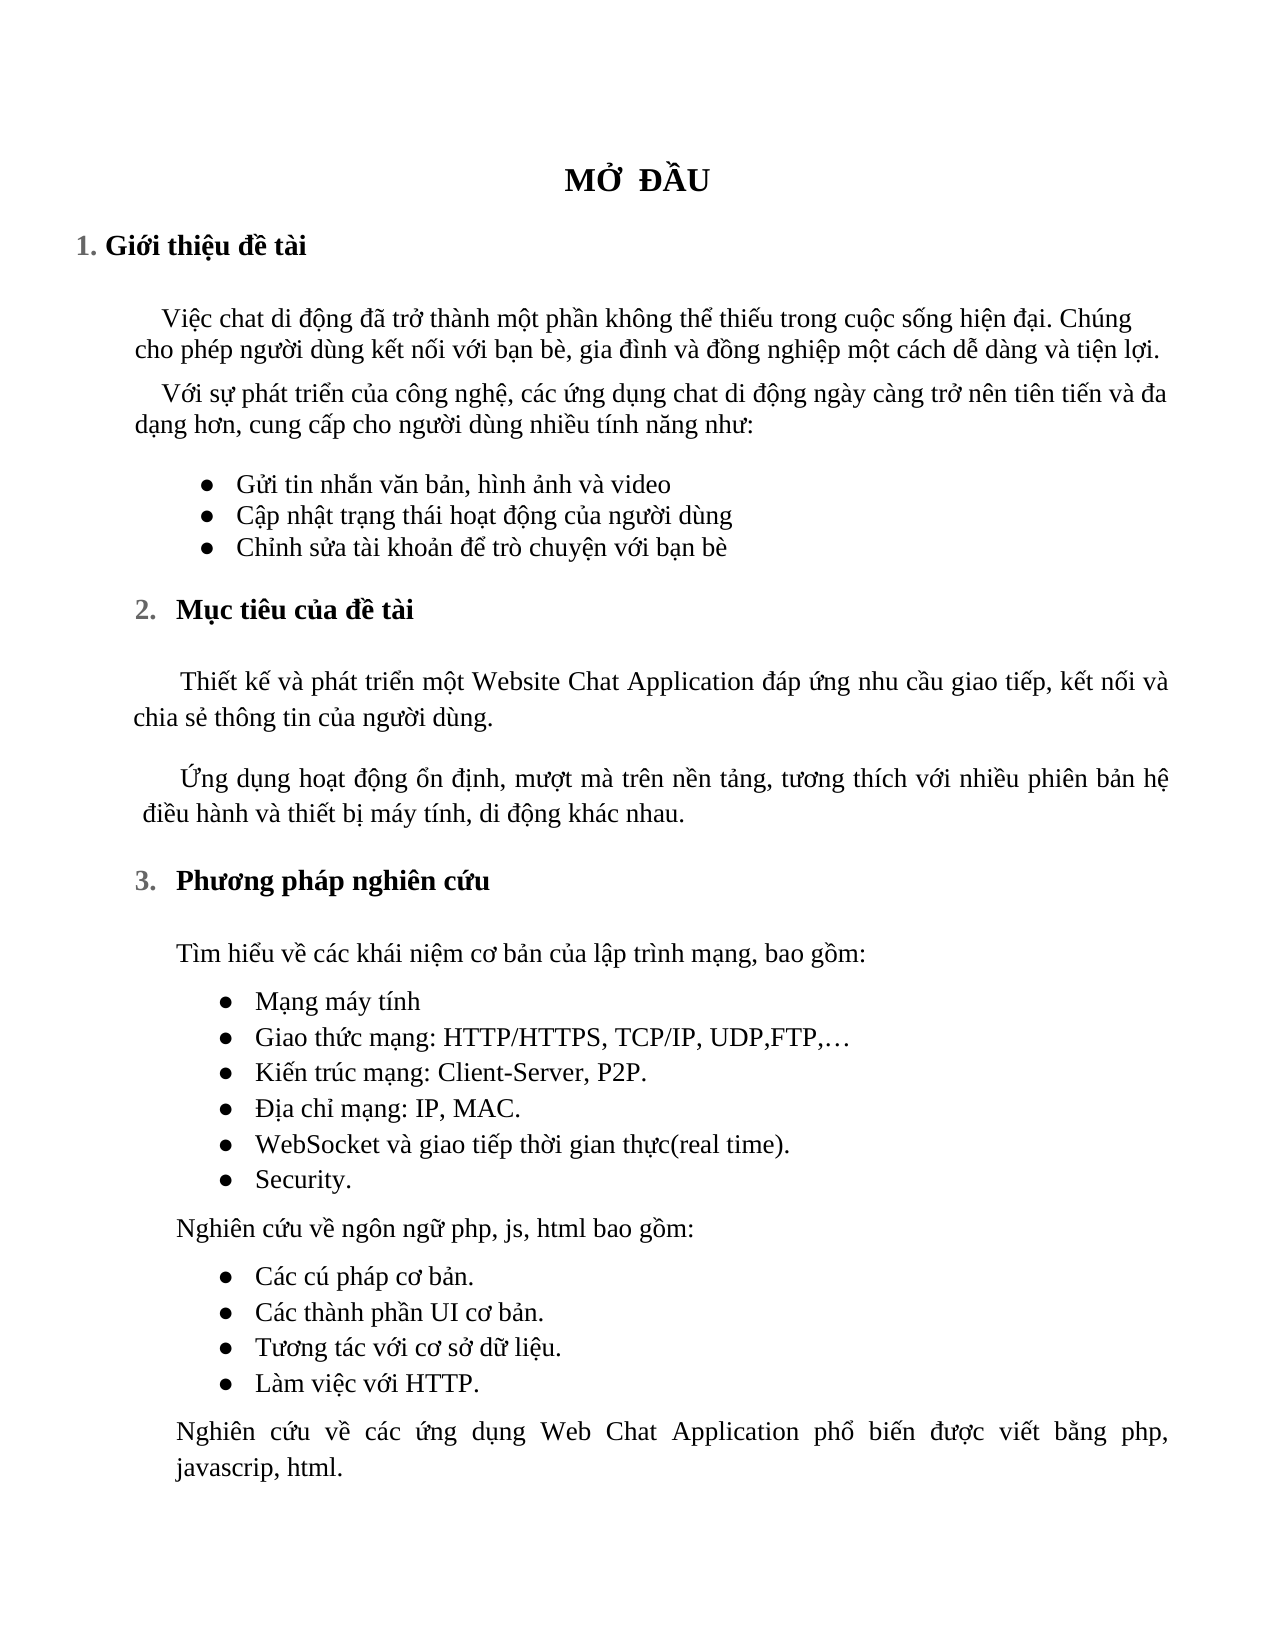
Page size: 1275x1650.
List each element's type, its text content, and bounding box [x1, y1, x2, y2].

list Tương tác với cơ sở dữ liệu. [217, 1332, 1170, 1363]
list Mạng máy tính [217, 985, 1170, 1016]
text Với sự phát triển của công nghệ, các ứng dụng chat di động ngày càng trở nên tiên tiến và đa dạng hơn, cung cấp cho người dùng nhiều tính năng như: [134, 377, 1170, 439]
text Tìm hiểu về các khái niệm cơ bản của lập trình mạng, bao gồm: [176, 937, 1170, 968]
subtitle Giới thiệu đề tài [75, 228, 1170, 262]
text Nghiên cứu về ngôn ngữ php, js, html bao gồm: [176, 1212, 1170, 1243]
list Giao thức mạng: HTTP/HTTPS, TCP/IP, UDP,FTP,… [217, 1021, 1170, 1052]
list WebSocket và giao tiếp thời gian thực(real time). [217, 1128, 1170, 1159]
text Nghiên cứu về các ứng dụng Web Chat Application phổ biến được viết bằng php, javascrip, html. [176, 1416, 1170, 1482]
subtitle Phương pháp nghiên cứu [134, 863, 1170, 897]
list Security. [217, 1164, 1170, 1195]
text Ứng dụng hoạt động ổn định, mượt mà trên nền tảng, tương thích với nhiều phiên bản hệ điều hành và thiết bị máy tính, di động khác nhau. [142, 762, 1170, 829]
subtitle Mục tiêu của đề tài [134, 592, 1170, 625]
title MỞ ĐẦU [105, 160, 1170, 198]
text Thiết kế và phát triển một Website Chat Application đáp ứng nhu cầu giao tiếp, kết nối và chia sẻ thông tin của người dùng. [133, 665, 1170, 732]
list Gửi tin nhắn văn bản, hình ảnh và video [199, 468, 1170, 499]
list Kiến trúc mạng: Client-Server, P2P. [217, 1056, 1170, 1088]
list Các thành phần UI cơ bản. [217, 1296, 1170, 1327]
list Làm việc với HTTP. [217, 1367, 1170, 1398]
list Cập nhật trạng thái hoạt động của người dùng [199, 499, 1170, 531]
list Các cú pháp cơ bản. [217, 1260, 1170, 1291]
text Việc chat di động đã trở thành một phần không thể thiếu trong cuộc sống hiện đại. Chúng cho phép người dùng kết nối với bạn bè, gia đình và đồng nghiệp một cách dễ dàng và tiện lợi. [134, 302, 1170, 364]
list Chỉnh sửa tài khoản để trò chuyện với bạn bè [199, 531, 1170, 562]
list Địa chỉ mạng: IP, MAC. [217, 1092, 1170, 1123]
